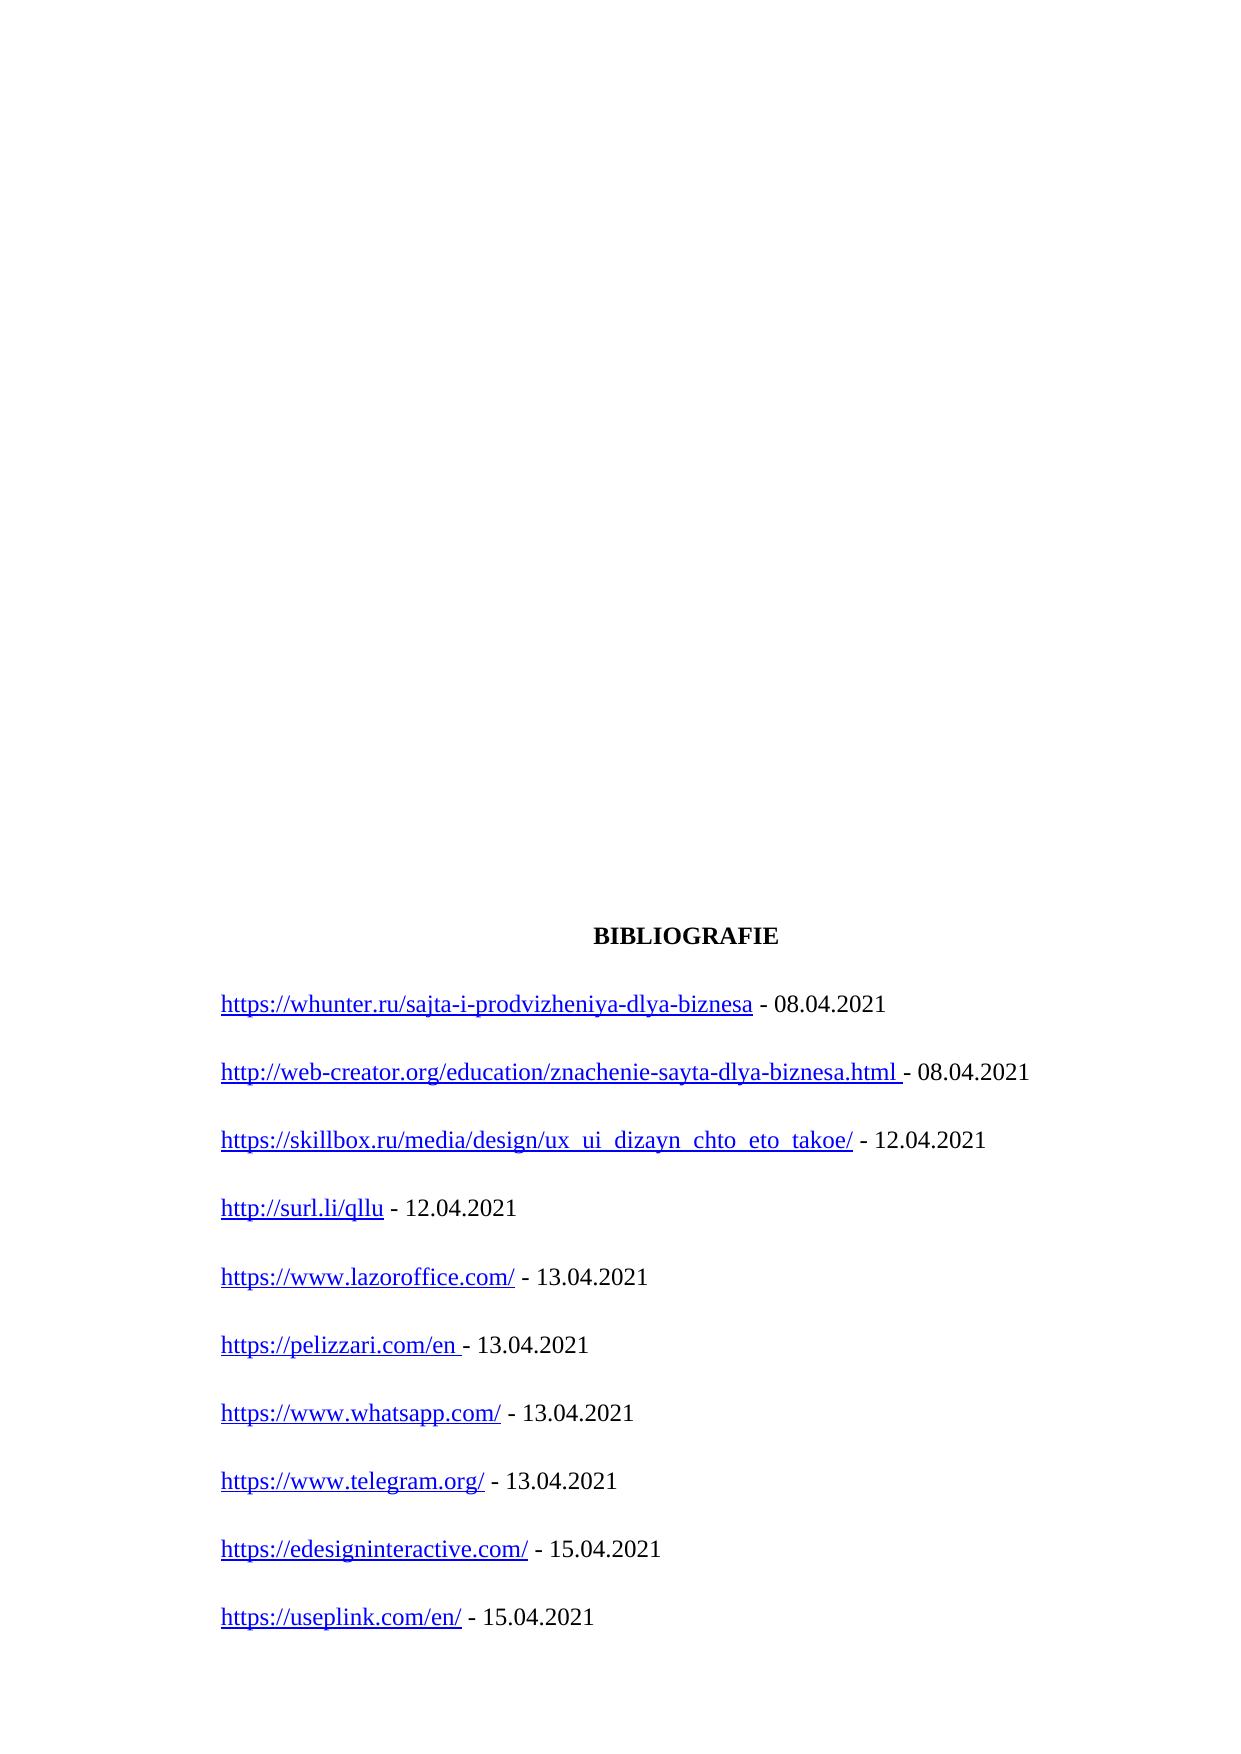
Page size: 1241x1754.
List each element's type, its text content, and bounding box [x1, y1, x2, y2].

text https://whunter.ru/sajta-i-prodvizheniya-dlya-biznesa - 08.04.2021 [147, 989, 1152, 1018]
text https://skillbox.ru/media/design/ux_ui_dizayn_chto_eto_takoe/ - 12.04.2021 [147, 1125, 1152, 1154]
text https://pelizzari.com/en - 13.04.2021 [147, 1330, 1152, 1358]
text https://www.whatsapp.com/ - 13.04.2021 [147, 1398, 1152, 1427]
text https://edesigninteractive.com/ - 15.04.2021 [147, 1534, 1152, 1563]
text https://www.telegram.org/ - 13.04.2021 [147, 1466, 1152, 1495]
text http://web-creator.org/education/znachenie-sayta-dlya-biznesa.html - 08.04.2021 [147, 1057, 1152, 1086]
text BIBLIOGRAFIE [147, 921, 1152, 950]
text https://useplink.com/en/ - 15.04.2021 [147, 1602, 1152, 1631]
text https://www.lazoroffice.com/ - 13.04.2021 [147, 1262, 1152, 1290]
text http://surl.li/qllu - 12.04.2021 [147, 1193, 1152, 1222]
